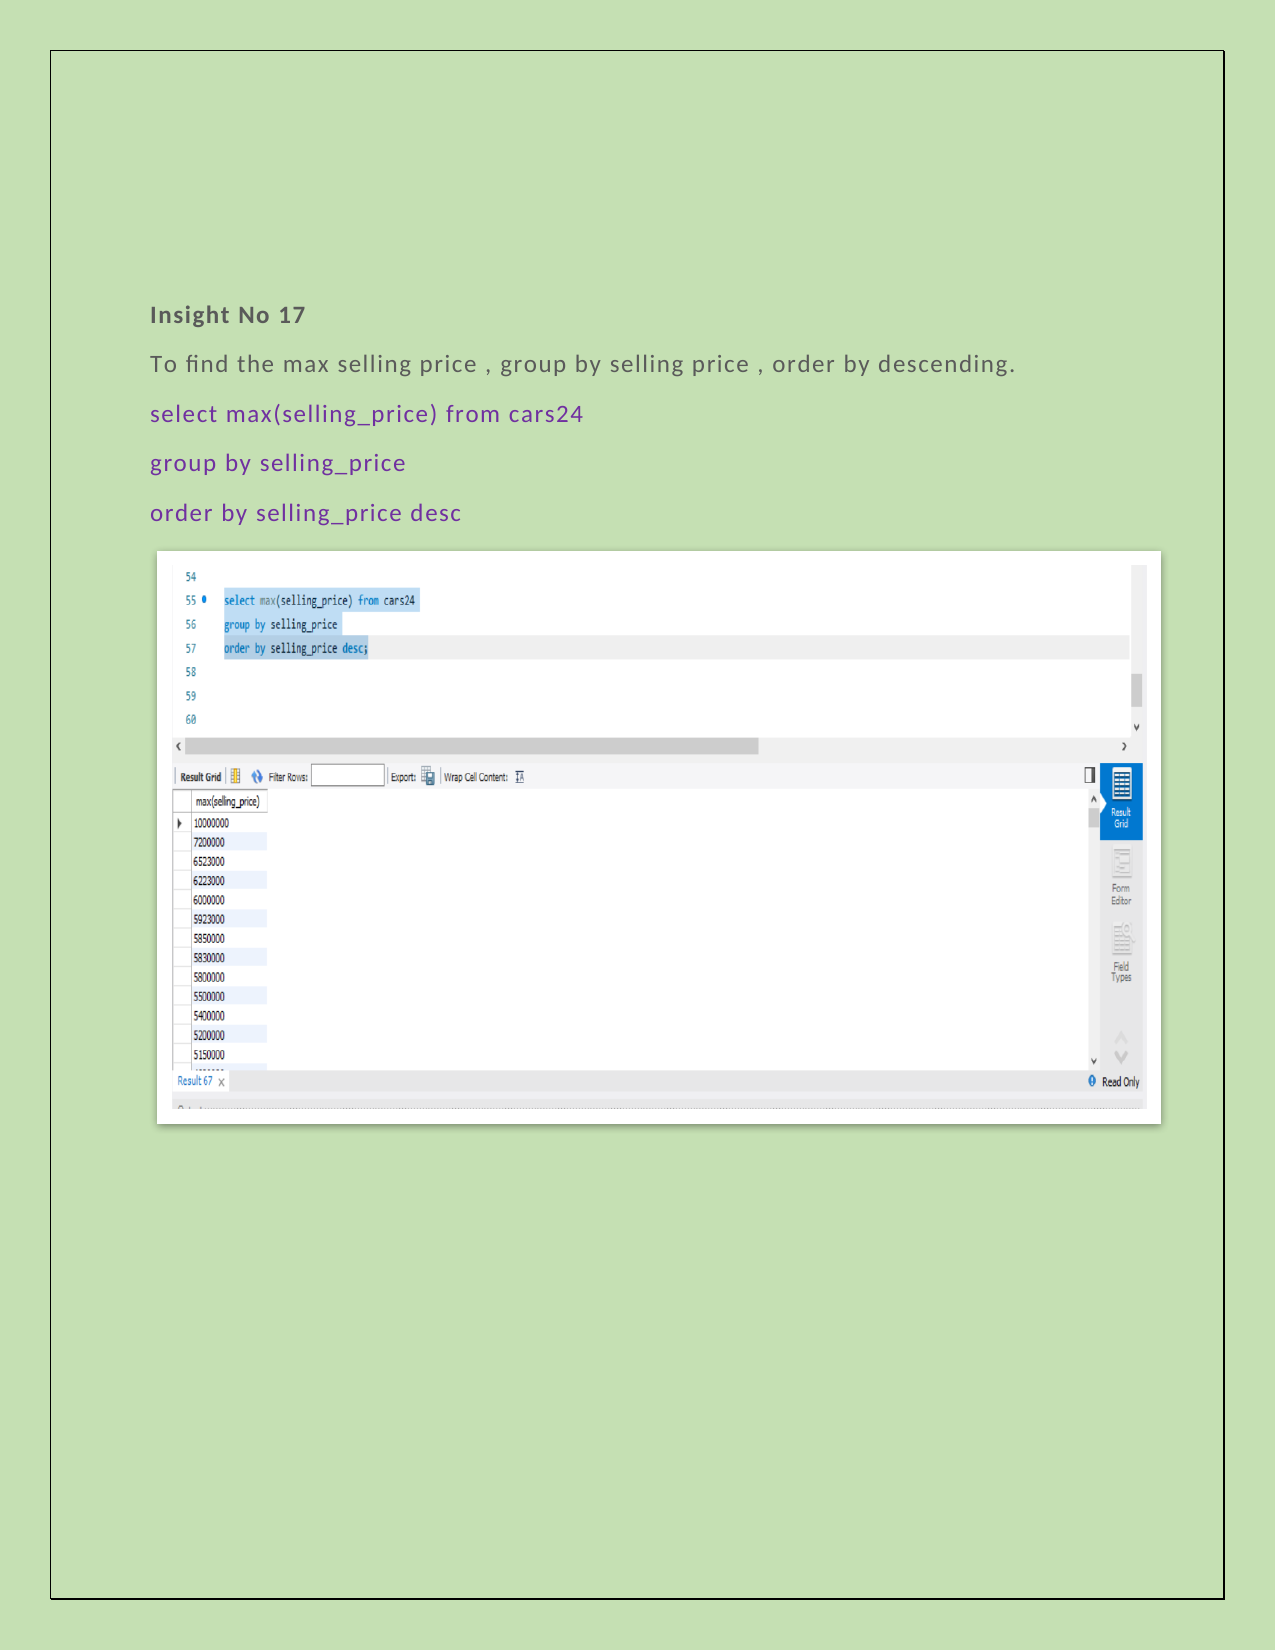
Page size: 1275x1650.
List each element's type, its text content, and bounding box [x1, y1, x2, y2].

picture [172, 565, 1147, 1109]
subtitle order by selling_price desc [150, 497, 1124, 528]
subtitle select max(selling_price) from cars24 [150, 398, 1124, 428]
subtitle To find the max selling price , group by selling price , order by descending. [150, 348, 1124, 379]
subtitle Insight No 17 [150, 299, 1124, 329]
subtitle group by selling_price [150, 447, 1124, 478]
